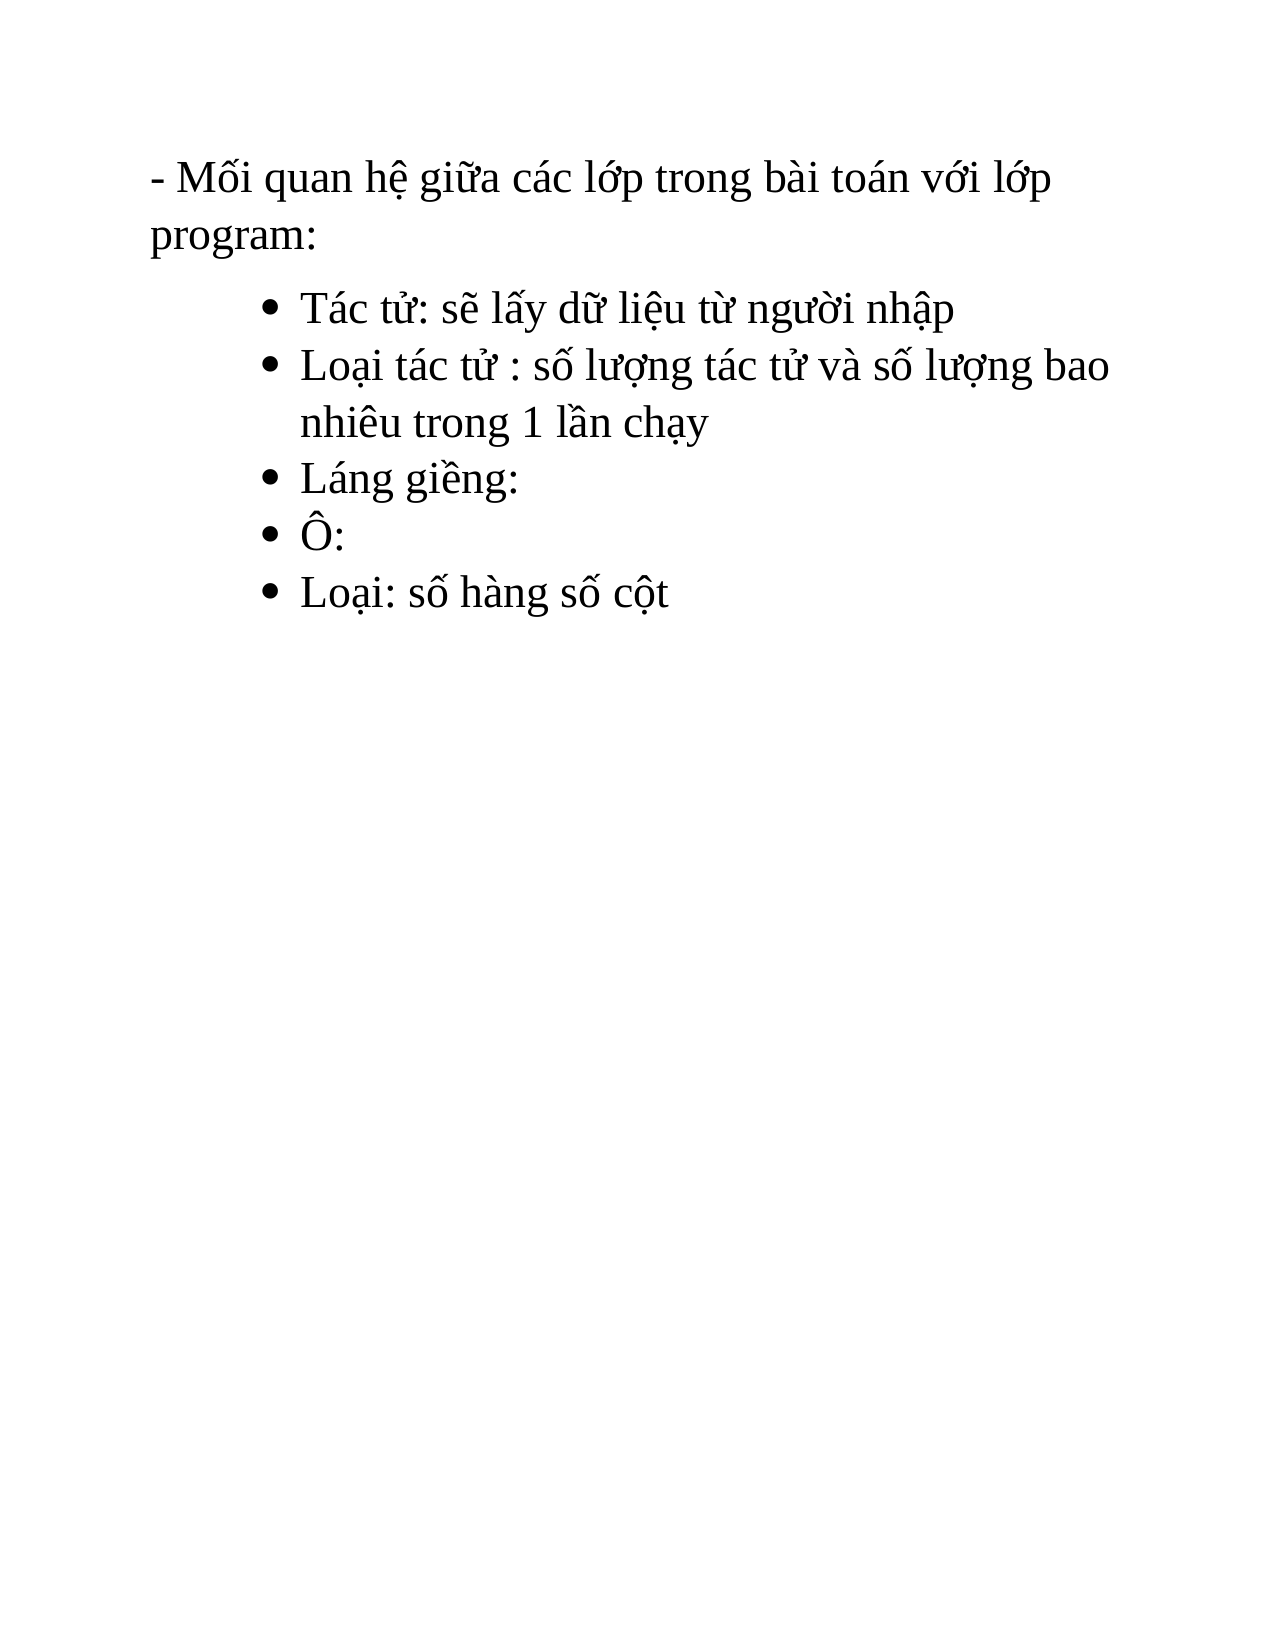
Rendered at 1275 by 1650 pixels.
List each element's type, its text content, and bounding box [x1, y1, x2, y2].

list Loại tác tử : số lượng tác tử và số lượng bao nhiêu trong 1 lần chạy [262, 337, 1125, 447]
list Tác tử: sẽ lấy dữ liệu từ người nhập [262, 280, 1125, 333]
list Láng giềng: [262, 451, 1125, 504]
list Loại: số hàng số cột [262, 565, 1125, 617]
list Ô: [262, 508, 1125, 561]
text - Mối quan hệ giữa các lớp trong bài toán với lớp program: [150, 150, 1125, 259]
